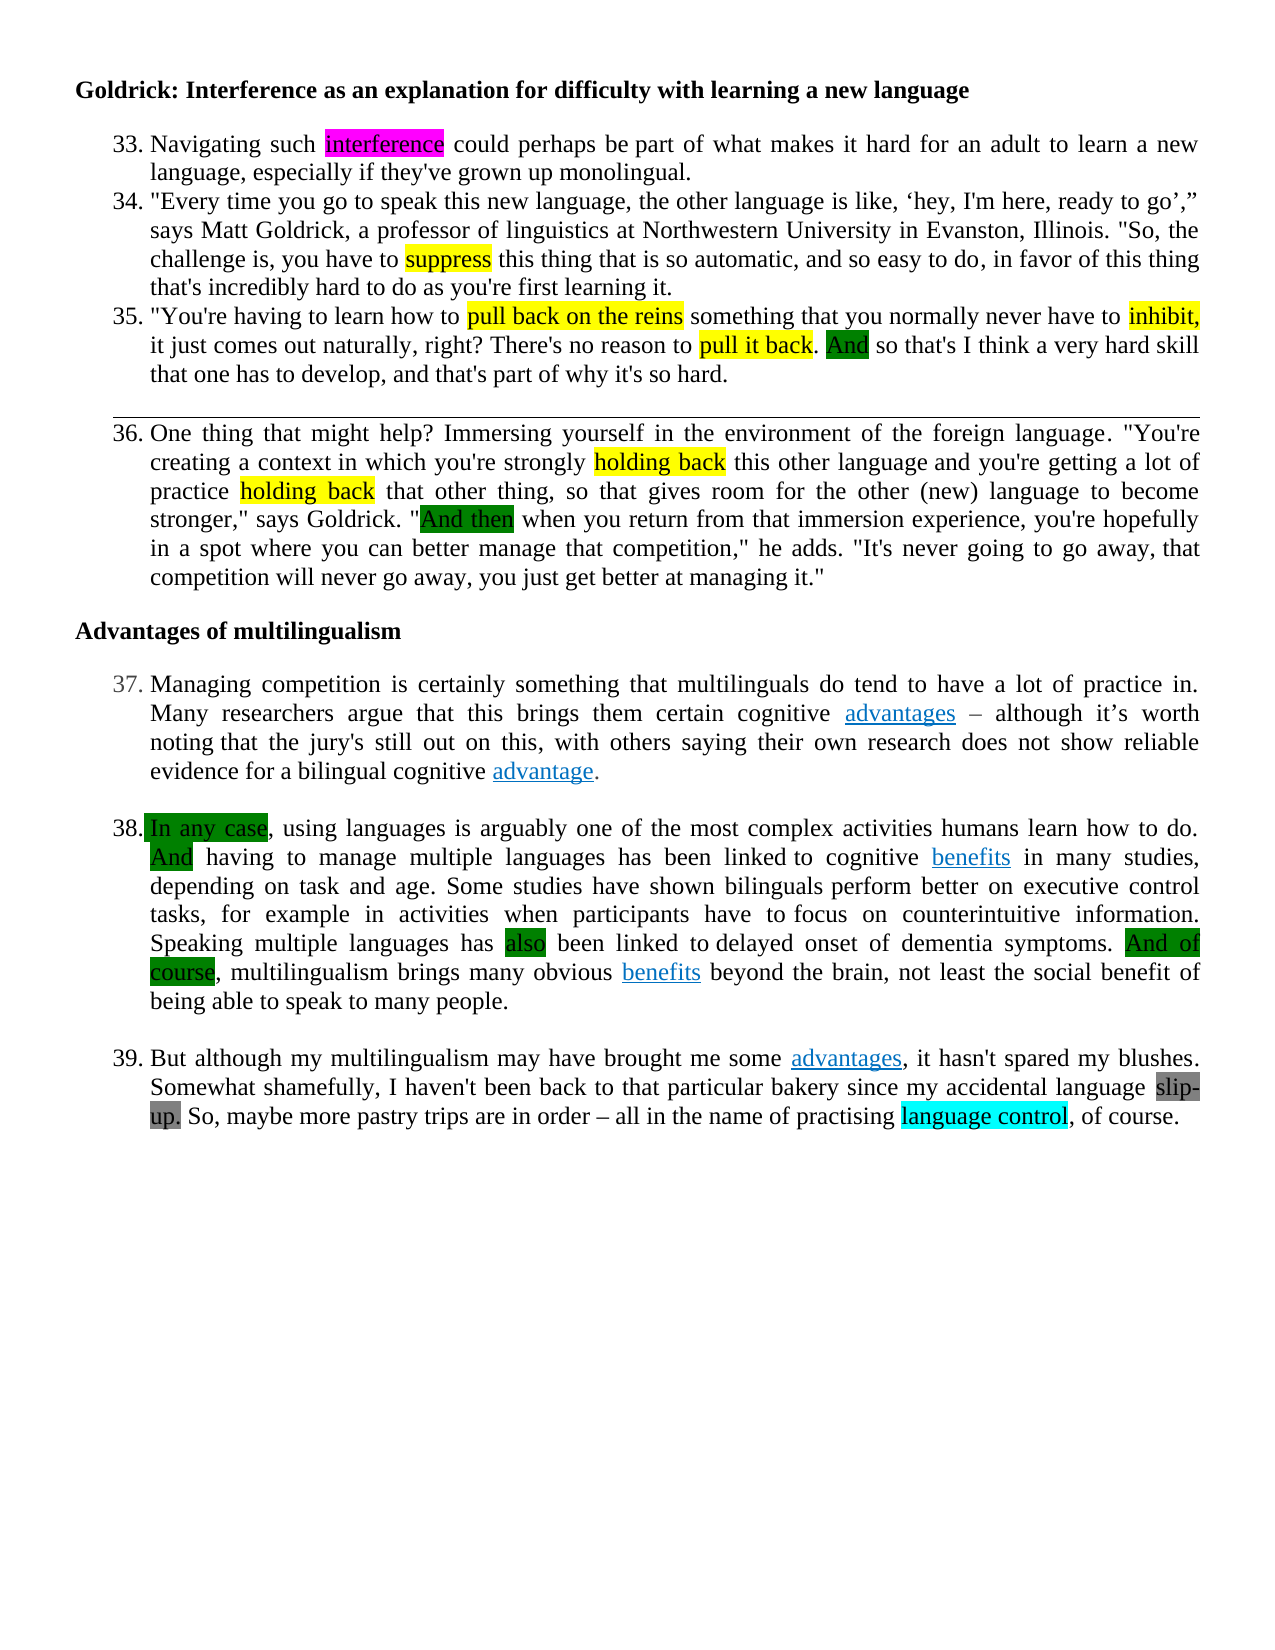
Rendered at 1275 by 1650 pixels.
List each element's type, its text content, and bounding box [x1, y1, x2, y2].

list "You're having to learn how to pull back on the reins something that you normally never have to inhibit, it just comes out naturally, right? There's no reason to pull it back. And so that's I think a very hard skill that one has to develop, and that's part of why it's so hard. [112, 301, 1200, 418]
list "Every time you go to speak this new language, the other language is like, ‘hey, I'm here, ready to go’,” says Matt Goldrick, a professor of linguistics at Northwestern University in Evanston, Illinois. "So, the challenge is, you have to suppress this thing that is so automatic, and so easy to do, in favor of this thing that's incredibly hard to do as you're first learning it. [112, 186, 1200, 301]
list Navigating such interference could perhaps be part of what makes it hard for an adult to learn a new language, especially if they've grown up monolingual. [112, 129, 1200, 186]
list In any case, using languages is arguably one of the most complex activities humans learn how to do. And having to manage multiple languages has been linked to cognitive benefits in many studies, depending on task and age. Some studies have shown bilinguals perform better on executive control tasks, for example in activities when participants have to focus on counterintuitive information. Speaking multiple languages has also been linked to delayed onset of dementia symptoms. And of course, multilingualism brings many obvious benefits beyond the brain, not least the social benefit of being able to speak to many people. [112, 813, 1200, 1014]
text Advantages of multilingualism [75, 616, 1200, 644]
list One thing that might help? Immersing yourself in the environment of the foreign language. "You're creating a context in which you're strongly holding back this other language and you're getting a lot of practice holding back that other thing, so that gives room for the other (new) language to become stronger," says Goldrick. "And then when you return from that immersion experience, you're hopefully in a spot where you can better manage that competition," he adds. "It's never going to go away, that competition will never go away, you just get better at managing it." [112, 418, 1200, 591]
list Managing competition is certainly something that multilinguals do tend to have a lot of practice in. Many researchers argue that this brings them certain cognitive advantages – although it’s worth noting that the jury's still out on this, with others saying their own research does not show reliable evidence for a bilingual cognitive advantage. [112, 669, 1200, 784]
text Goldrick: Interference as an explanation for difficulty with learning a new language [75, 75, 1200, 104]
list But although my multilingualism may have brought me some advantages, it hasn't spared my blushes. Somewhat shamefully, I haven't been back to that particular bakery since my accidental language slip-up. So, maybe more pastry trips are in order – all in the name of practising language control, of course. [112, 1043, 1200, 1129]
